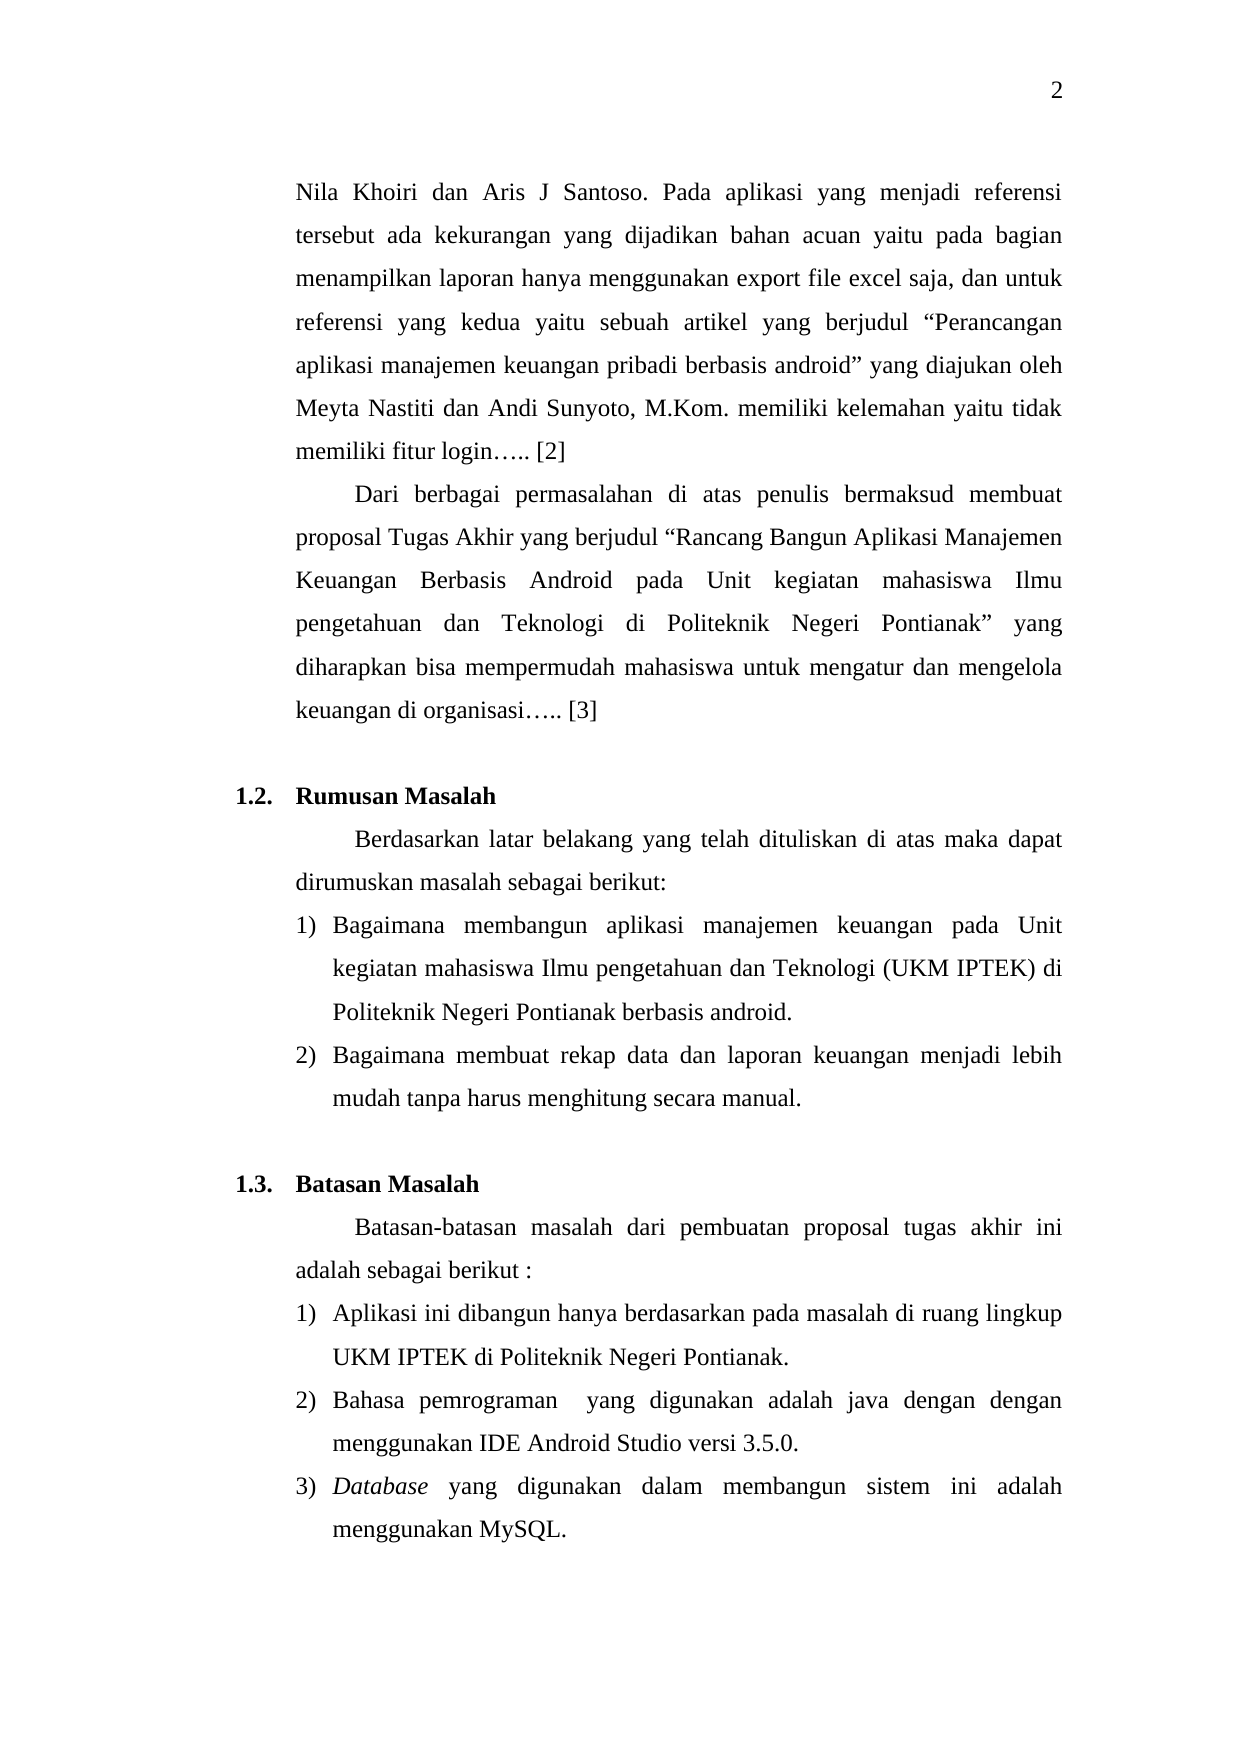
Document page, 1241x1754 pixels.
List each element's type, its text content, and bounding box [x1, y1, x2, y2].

list Bagaimana membuat rekap data dan laporan keuangan menjadi lebih mudah tanpa harus menghitung secara manual. [295, 1040, 1063, 1112]
list Aplikasi ini dibangun hanya berdasarkan pada masalah di ruang lingkup UKM IPTEK di Politeknik Negeri Pontianak. [295, 1298, 1063, 1370]
subtitle Batasan Masalah [235, 1169, 1063, 1198]
list Bagaimana membangun aplikasi manajemen keuangan pada Unit kegiatan mahasiswa Ilmu pengetahuan dan Teknologi (UKM IPTEK) di Politeknik Negeri Pontianak berbasis android. [295, 910, 1063, 1025]
subtitle Rumusan Masalah [235, 781, 1063, 810]
list Bahasa pemrograman yang digunakan adalah java dengan dengan menggunakan IDE Android Studio versi 3.5.0. [295, 1385, 1063, 1457]
list Batasan-batasan masalah dari pembuatan proposal tugas akhir ini adalah sebagai berikut : [295, 1212, 1063, 1284]
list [295, 177, 1063, 465]
list Berdasarkan latar belakang yang telah dituliskan di atas maka dapat dirumuskan masalah sebagai berikut: [295, 824, 1063, 896]
list Database yang digunakan dalam membangun sistem ini adalah menggunakan MySQL. [295, 1471, 1063, 1543]
list Dari berbagai permasalahan di atas penulis bermaksud membuat proposal Tugas Akhir yang berjudul “Rancang Bangun Aplikasi Manajemen Keuangan Berbasis Android pada Unit kegiatan mahasiswa Ilmu pengetahuan dan Teknologi di Politeknik Negeri Pontianak” yang diharapkan bisa mempermudah mahasiswa untuk mengatur dan mengelola keuangan di organisasi….. [295, 479, 1063, 723]
